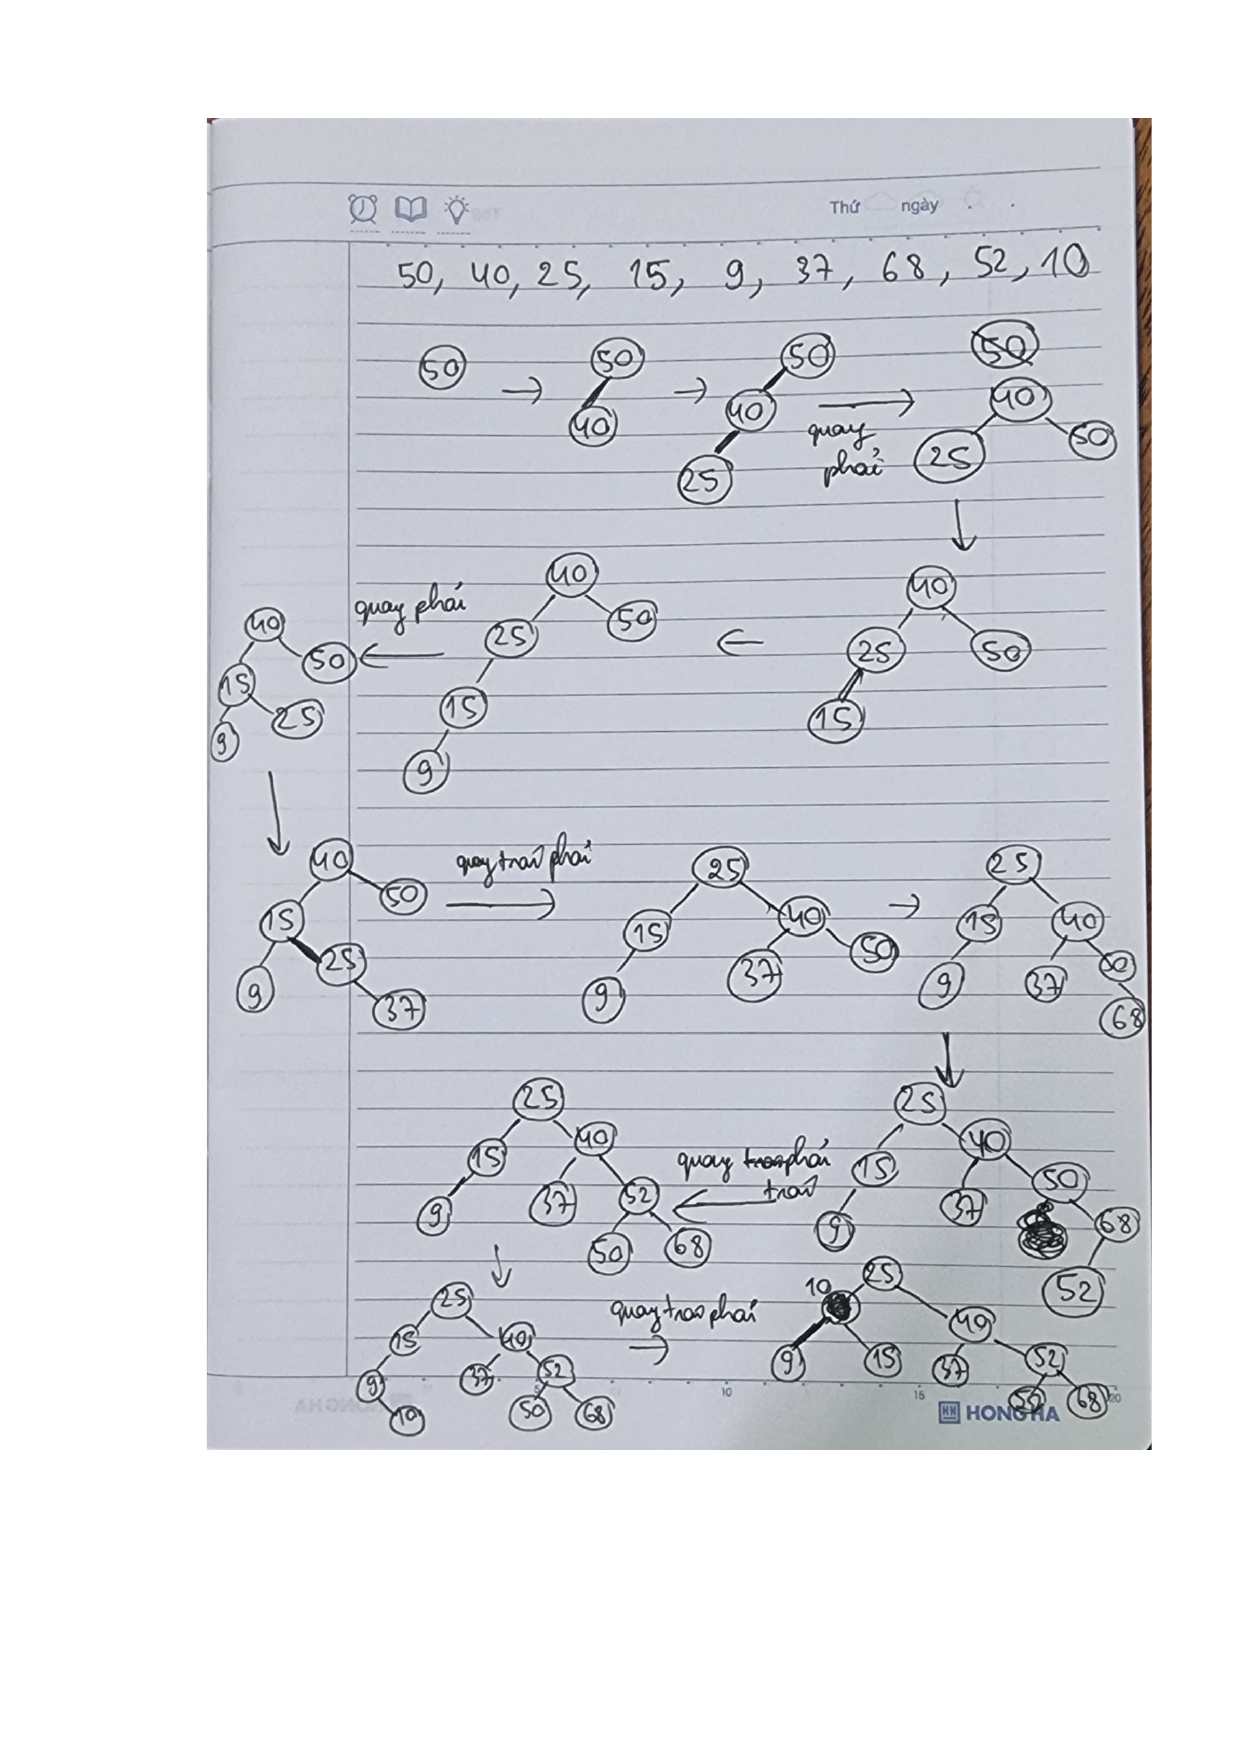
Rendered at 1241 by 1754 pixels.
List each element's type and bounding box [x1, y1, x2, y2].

picture [206, 118, 1152, 1450]
